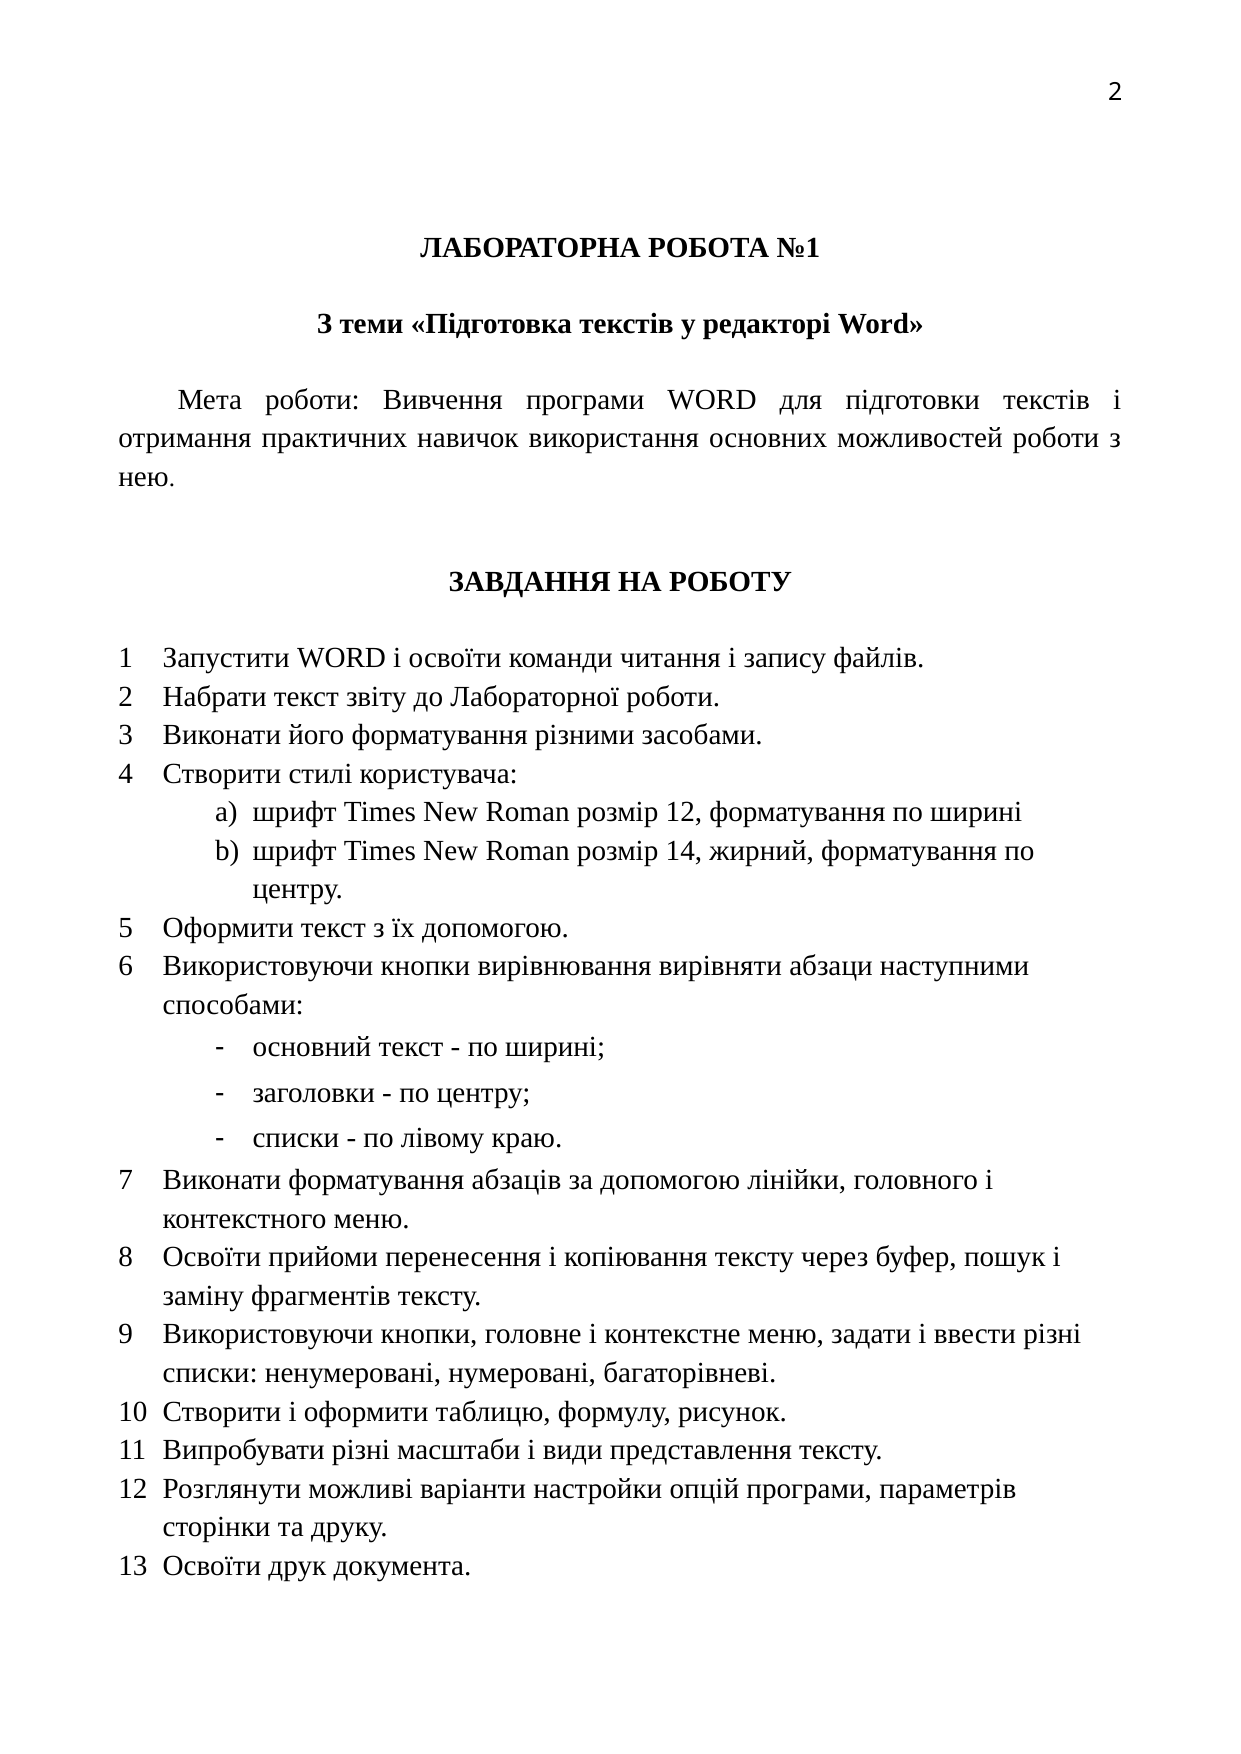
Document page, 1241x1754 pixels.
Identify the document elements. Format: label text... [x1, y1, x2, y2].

text Використовуючи кнопки вирівнювання вирівняти абзаци наступними способами: [118, 948, 1122, 1021]
text Створити і оформити таблицю, формулу, рисунок. [118, 1394, 1122, 1427]
text З теми «Підготовка текстів у редакторі Word» [118, 306, 1122, 340]
text Освоїти друк документа. [118, 1548, 1122, 1581]
list основний текст - по ширині; [215, 1026, 1122, 1065]
list заголовки - по центру; [215, 1071, 1122, 1111]
text Виконати форматування абзаців за допомогою лінійки, головного і контекстного меню. [118, 1162, 1122, 1234]
text ЛАБОРАТОРНА РОБОТА №1 [118, 230, 1122, 264]
text Освоїти прийоми перенесення і копіювання тексту через буфер, пошук і заміну фрагментів тексту. [118, 1239, 1122, 1312]
text Випробувати різні масштаби і види представлення тексту. [118, 1432, 1122, 1466]
list списки - по лівому краю. [215, 1117, 1122, 1156]
text Створити стилі користувача: [118, 756, 1122, 789]
text Виконати його форматування різними засобами. [118, 717, 1122, 751]
text Оформити текст з їх допомогою. [118, 910, 1122, 943]
list шрифт Times New Roman розмір 14, жирний, форматування по центру. [215, 833, 1122, 905]
text Завдання на роботу [118, 564, 1122, 598]
text Запустити WORD і освоїти команди читання і запису файлів. [118, 640, 1122, 674]
list шрифт Times New Roman розмір 12, форматування по ширині [215, 794, 1122, 828]
text Набрати текст звіту до Лабораторної роботи. [118, 679, 1122, 712]
text Розглянути можливі варіанти настройки опцій програми, параметрів сторінки та друку. [118, 1471, 1122, 1543]
text Мета роботи: Вивчення програми WORD для підготовки текстів і отримання практичних навичок використання основних можливостей роботи з нею. [118, 382, 1122, 493]
text Використовуючи кнопки, головне і контекстне меню, задати і ввести різні списки: ненумеровані, нумеровані, багаторівневі. [118, 1317, 1122, 1389]
